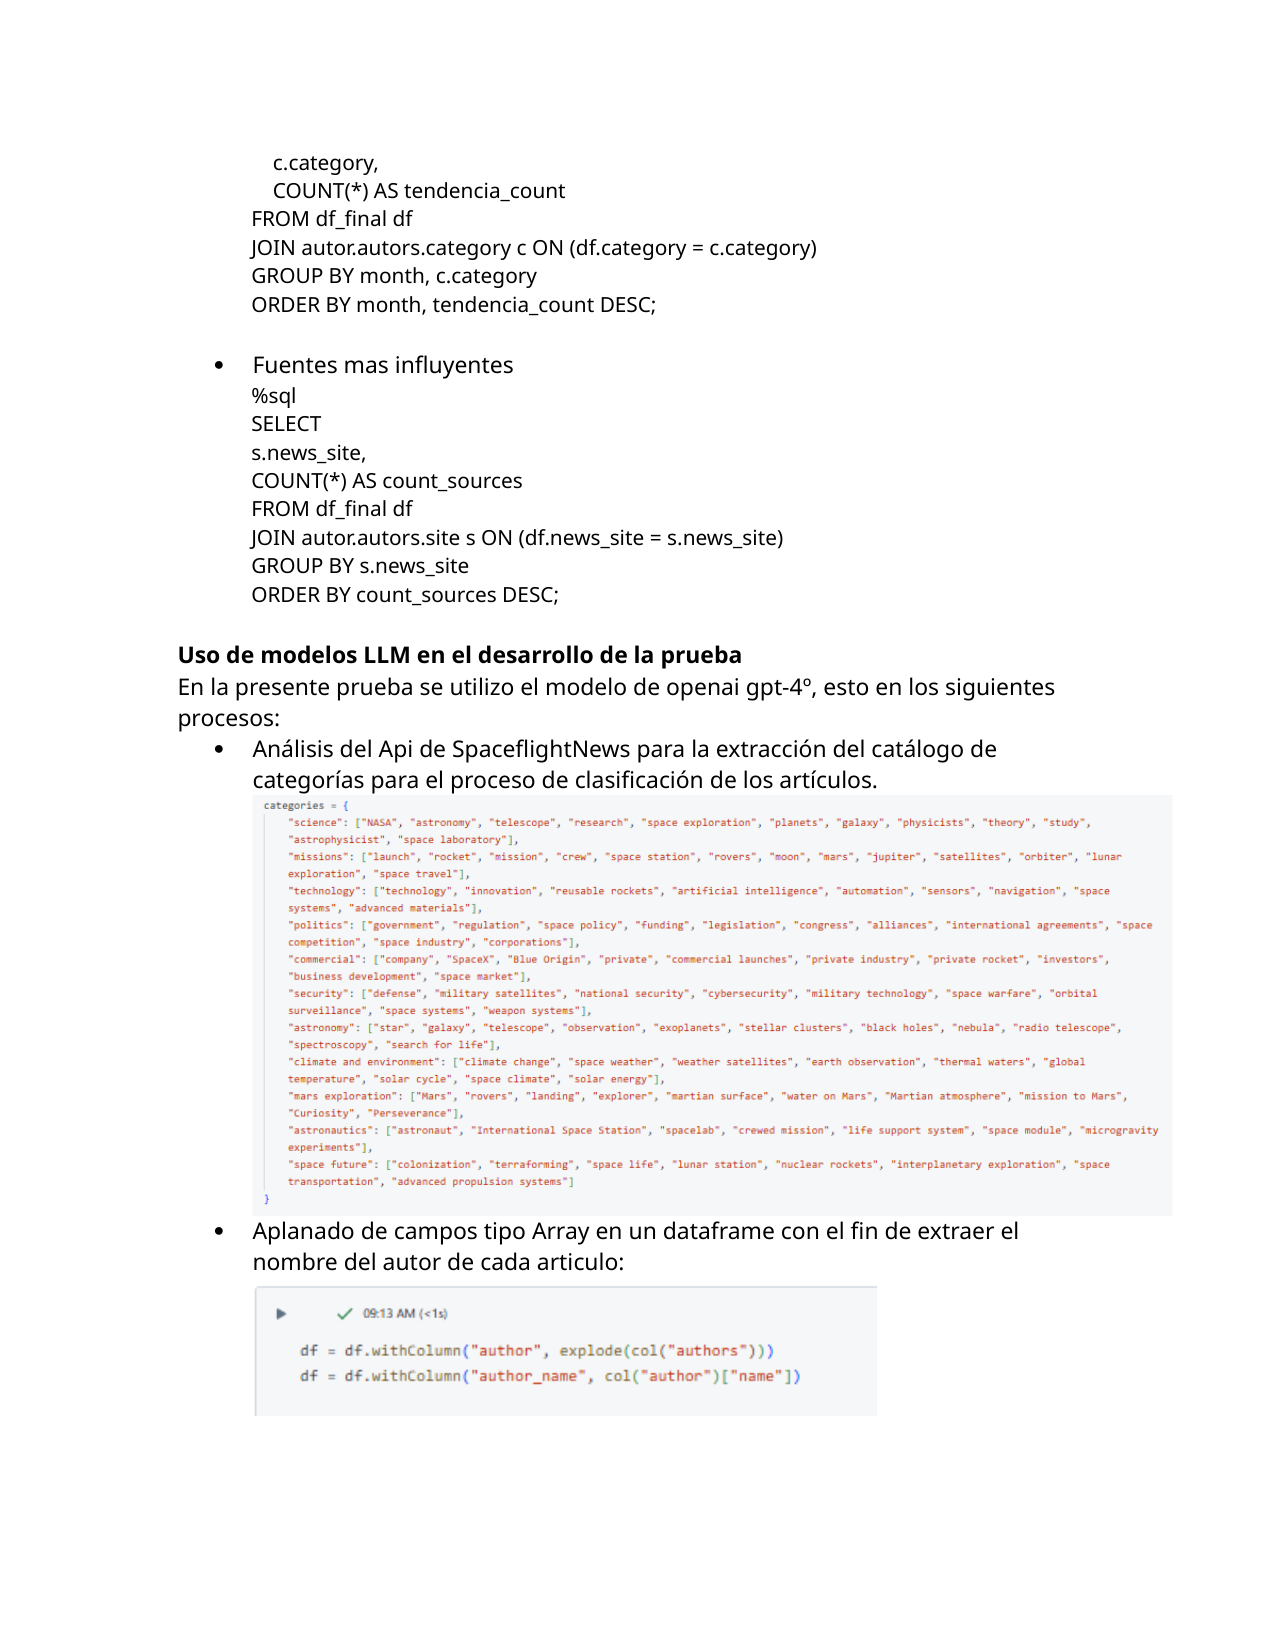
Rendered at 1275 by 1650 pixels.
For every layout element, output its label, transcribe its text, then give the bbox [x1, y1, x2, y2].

text ORDER BY month, tendencia_count DESC; [251, 290, 1098, 318]
picture [252, 795, 1173, 1216]
text FROM df_final df [251, 204, 1098, 233]
text SELECT [251, 409, 1098, 438]
text COUNT(*) AS tendencia_count [251, 176, 1098, 204]
text c.category, [251, 148, 1098, 176]
text COUNT(*) AS count_sources [251, 466, 1098, 494]
text ORDER BY count_sources DESC; [251, 580, 1098, 608]
text JOIN autor.autors.category c ON (df.category = c.category) [251, 233, 1098, 261]
list Aplanado de campos tipo Array en un dataframe con el fin de extraer el nombre del autor de cada articulo: [215, 1215, 1098, 1278]
text En la presente prueba se utilizo el modelo de openai gpt-4º, esto en los siguientes procesos: [177, 671, 1098, 733]
text Uso de modelos LLM en el desarrollo de la prueba [177, 639, 1098, 671]
text %sql [251, 381, 1098, 409]
text GROUP BY s.news_site [251, 551, 1098, 580]
text FROM df_final df [251, 494, 1098, 523]
text JOIN autor.autors.site s ON (df.news_site = s.news_site) [251, 523, 1098, 551]
text GROUP BY month, c.category [251, 261, 1098, 290]
picture [252, 1277, 878, 1416]
text s.news_site, [251, 438, 1098, 466]
list Fuentes mas influyentes [215, 349, 1098, 381]
